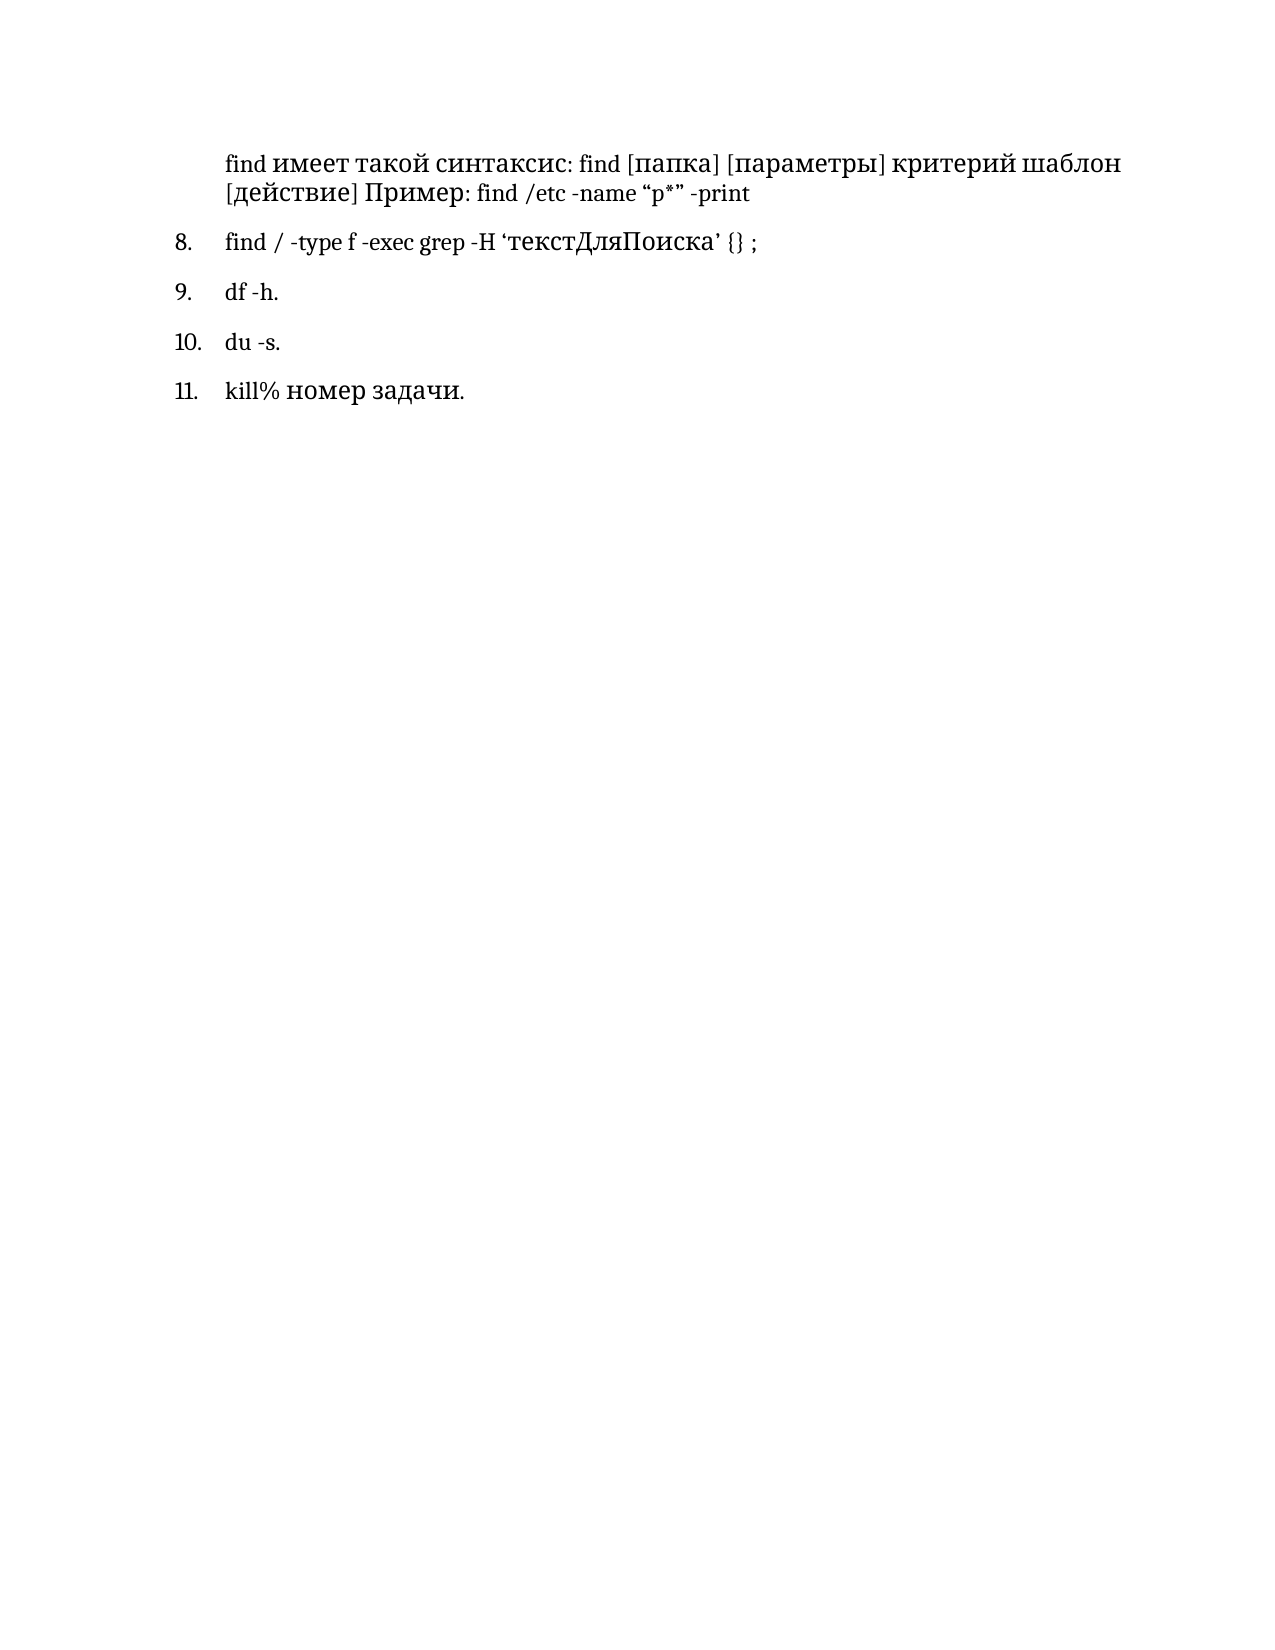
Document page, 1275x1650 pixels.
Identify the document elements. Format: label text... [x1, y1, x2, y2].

list find / -type f -exec grep -H ‘текстДляПоиска’ {} ; [175, 228, 1125, 257]
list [175, 150, 1125, 207]
list df -h. [175, 278, 1125, 307]
list kill% номер задачи. [175, 377, 1125, 406]
list du -s. [175, 327, 1125, 356]
